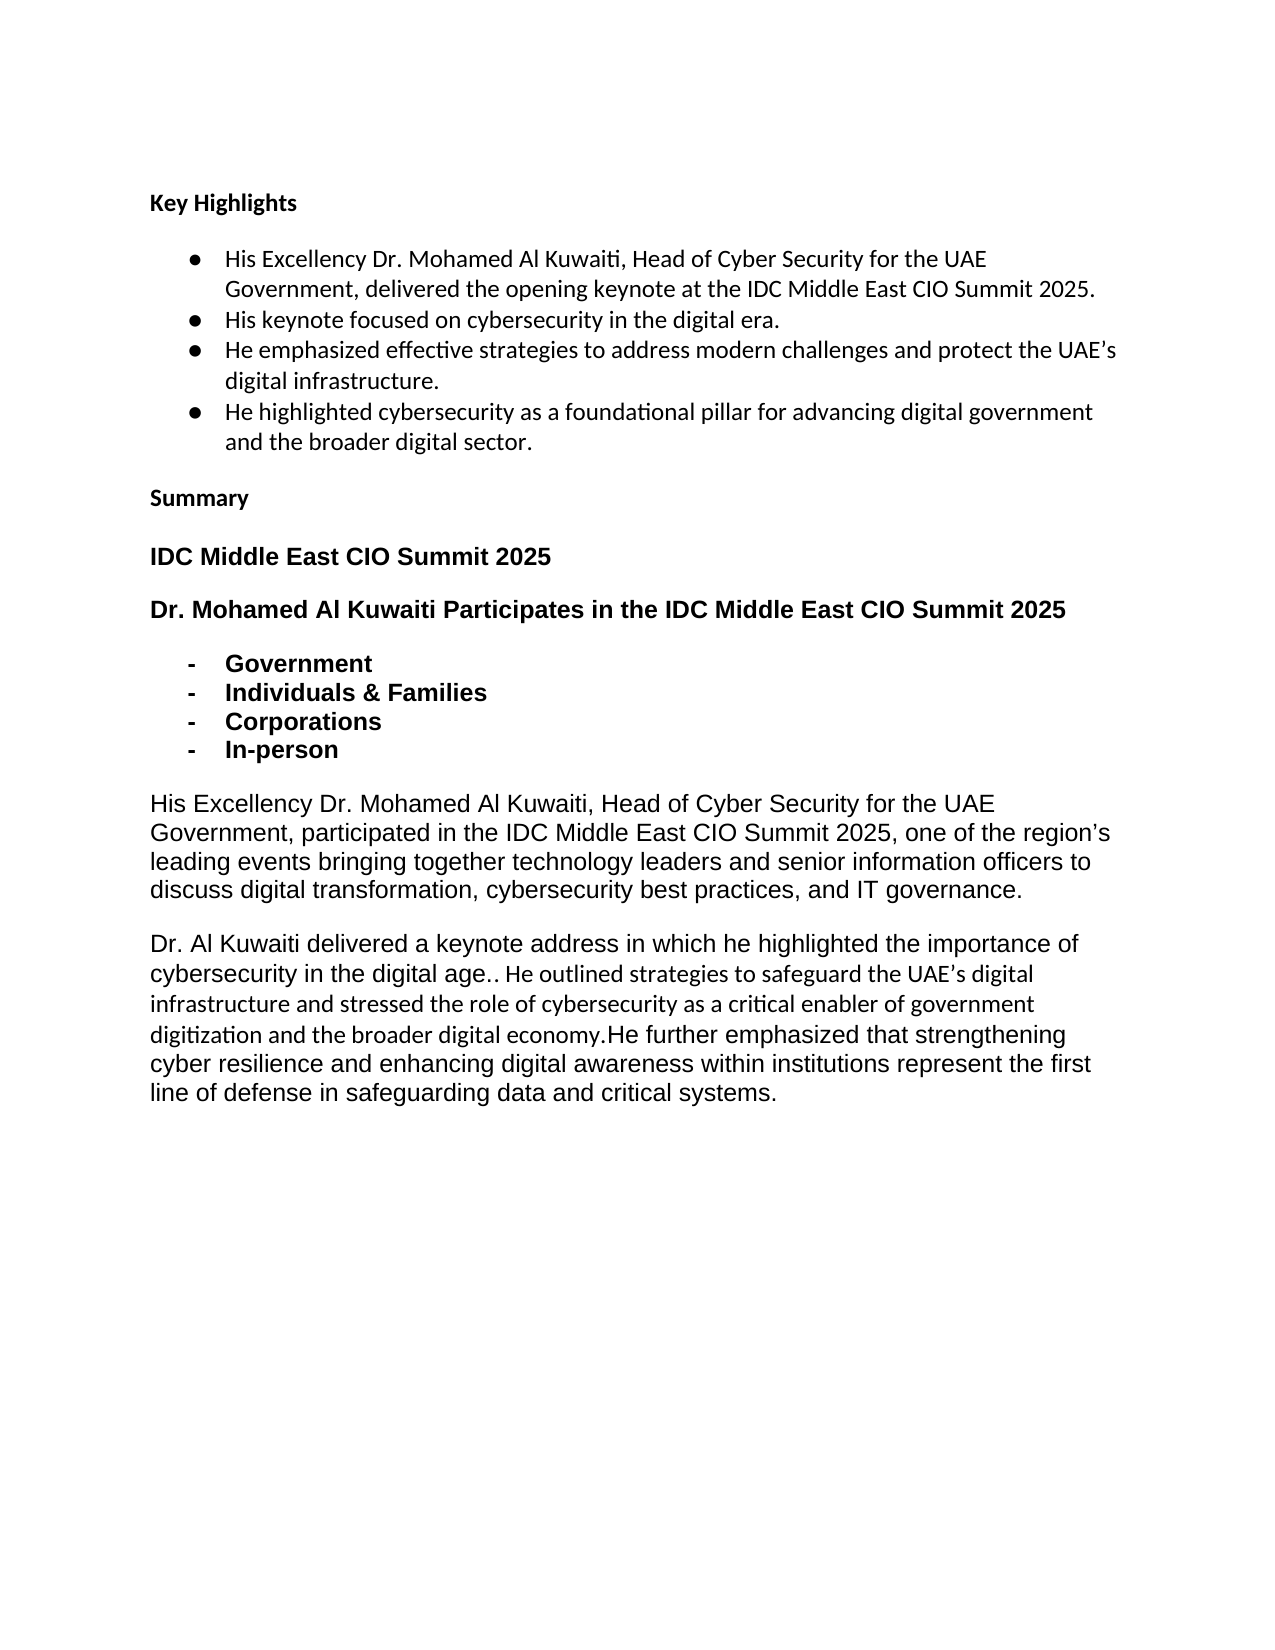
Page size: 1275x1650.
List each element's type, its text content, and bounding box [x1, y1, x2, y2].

text IDC Middle East CIO Summit 2025 [150, 542, 1125, 570]
list His Excellency Dr. Mohamed Al Kuwaiti, Head of Cyber Security for the UAE Government, delivered the opening keynote at the IDC Middle East CIO Summit 2025. [187, 243, 1125, 304]
list Corporations [187, 707, 1125, 735]
list Individuals & Families [187, 678, 1125, 707]
list Government [187, 649, 1125, 678]
list He highlighted cybersecurity as a foundational pillar for advancing digital government and the broader digital sector. [187, 396, 1125, 457]
text Dr. Al Kuwaiti delivered a keynote address in which he highlighted the importance of cybersecurity in the digital age.. He outlined strategies to safeguard the UAE’s digital infrastructure and stressed the role of cybersecurity as a critical enabler of government digitization and the broader digital economy.He further emphasized that strengthening cyber resilience and enhancing digital awareness within institutions represent the first line of defense in safeguarding data and critical systems. [150, 929, 1125, 1107]
text Summary [150, 482, 1125, 512]
list He emphasized effective strategies to address modern challenges and protect the UAE’s digital infrastructure. [187, 334, 1125, 396]
list In-person [187, 735, 1125, 764]
list His keynote focused on cybersecurity in the digital era. [187, 304, 1125, 334]
subtitle Key Highlights [150, 187, 1125, 218]
text His Excellency Dr. Mohamed Al Kuwaiti, Head of Cyber Security for the UAE Government, participated in the IDC Middle East CIO Summit 2025, one of the region’s leading events bringing together technology leaders and senior information officers to discuss digital transformation, cybersecurity best practices, and IT governance. [150, 789, 1125, 904]
text Dr. Mohamed Al Kuwaiti Participates in the IDC Middle East CIO Summit 2025 [150, 595, 1125, 624]
